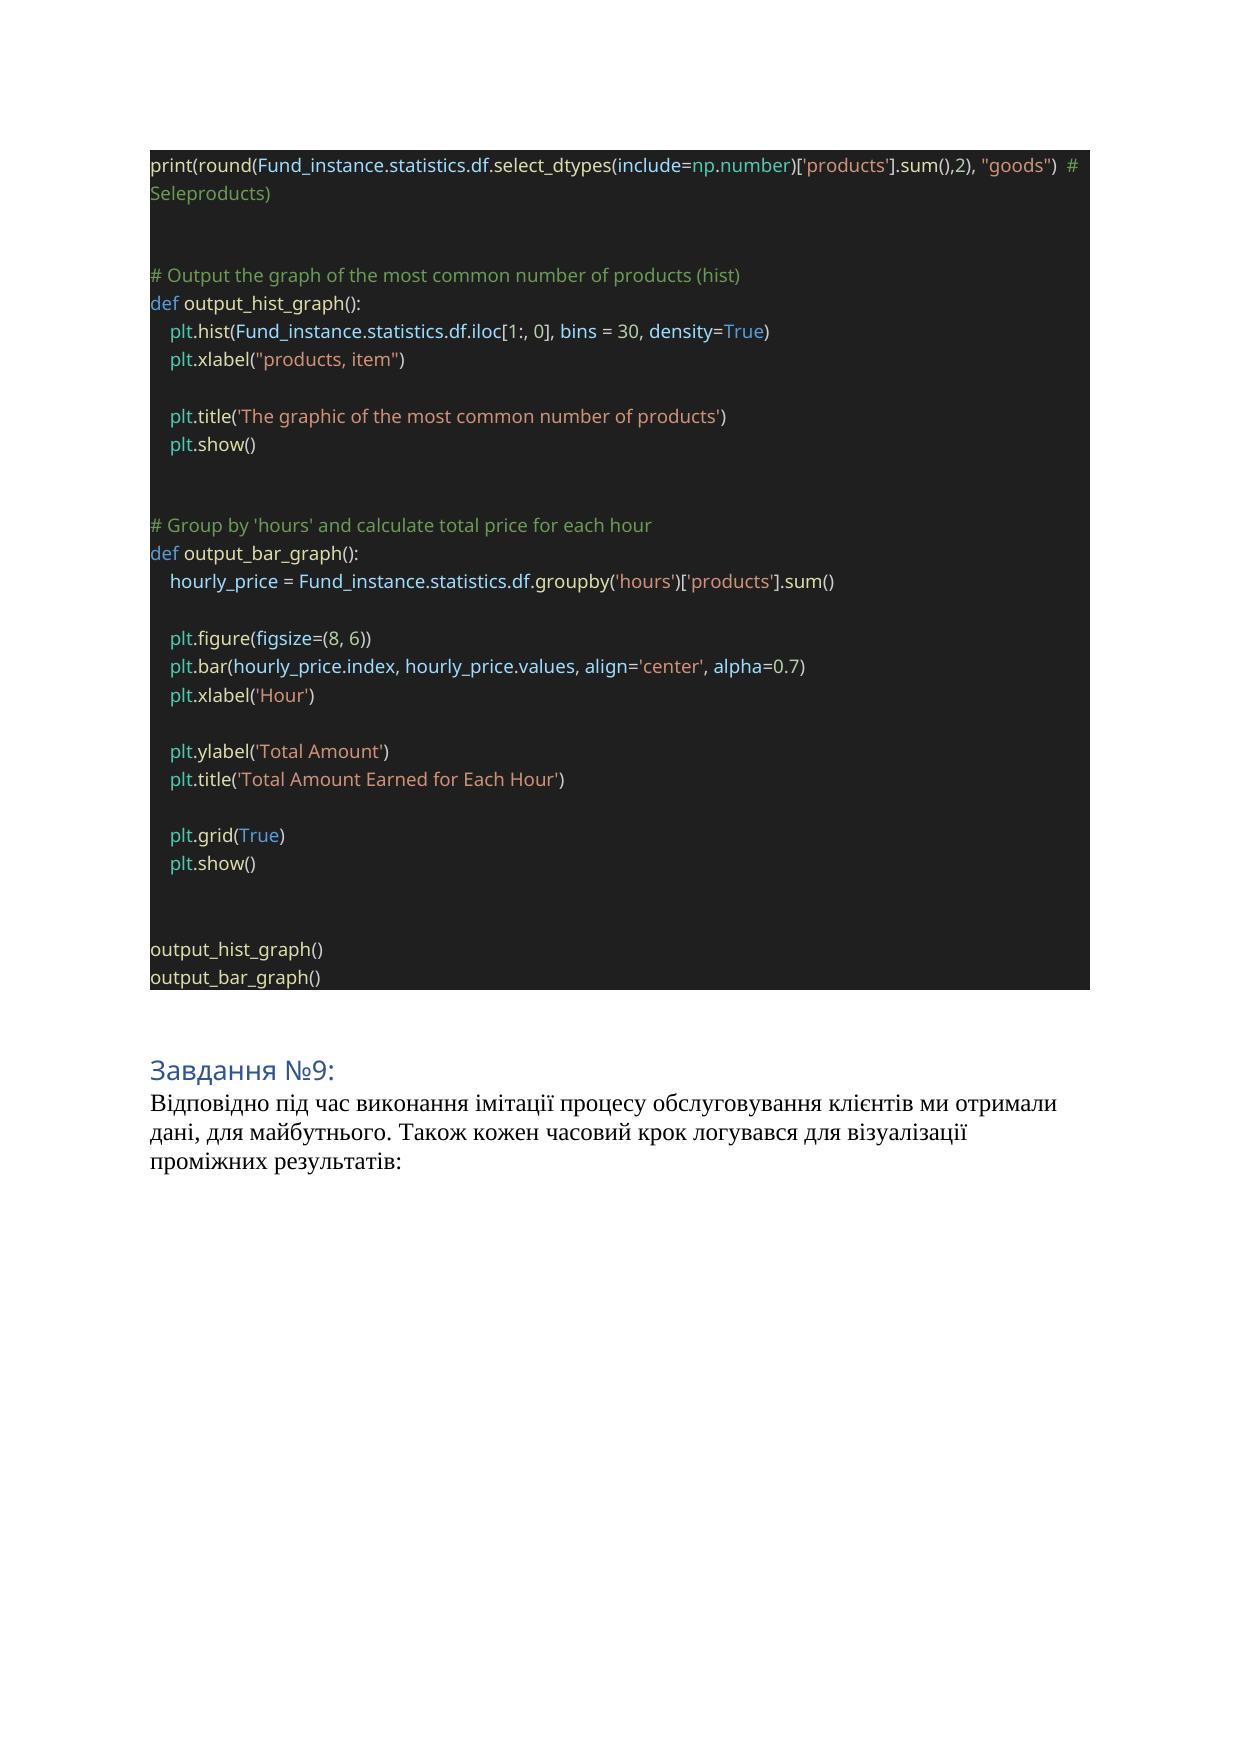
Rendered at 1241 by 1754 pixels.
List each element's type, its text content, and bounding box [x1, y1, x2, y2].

text print(round(Fund_instance.statistics.df.select_dtypes(include=np.number)['products'].sum(),2), "goods") # Seleproducts) [150, 150, 1090, 206]
text plt.title('Total Amount Earned for Each Hour') [150, 764, 1090, 792]
text # Group by 'hours' and calculate total price for each hour [150, 510, 1090, 538]
text plt.bar(hourly_price.index, hourly_price.values, align='center', alpha=0.7) [150, 651, 1090, 679]
text plt.show() [150, 848, 1090, 876]
text plt.title('The graphic of the most common number of products') [150, 401, 1090, 429]
subtitle Завдання №9: [150, 1052, 1090, 1088]
text plt.show() [150, 429, 1090, 457]
text Відповідно під час виконання імітації процесу обслуговування клієнтів ми отримали дані, для майбутнього. Також кожен часовий крок логувався для візуалізації проміжних результатів: [150, 1088, 1090, 1175]
text plt.hist(Fund_instance.statistics.df.iloc[1:, 0], bins = 30, density=True) [150, 316, 1090, 344]
text plt.ylabel('Total Amount') [150, 736, 1090, 764]
text output_bar_graph() [150, 962, 1090, 990]
text hourly_price = Fund_instance.statistics.df.groupby('hours')['products'].sum() [150, 566, 1090, 594]
text plt.grid(True) [150, 820, 1090, 848]
text plt.xlabel('Hour') [150, 679, 1090, 707]
text # Output the graph of the most common number of products (hist) [150, 259, 1090, 287]
text def output_bar_graph(): [150, 538, 1090, 566]
text plt.figure(figsize=(8, 6)) [150, 623, 1090, 651]
text output_hist_graph() [150, 934, 1090, 962]
text def output_hist_graph(): [150, 287, 1090, 316]
text plt.xlabel("products, item") [150, 344, 1090, 372]
